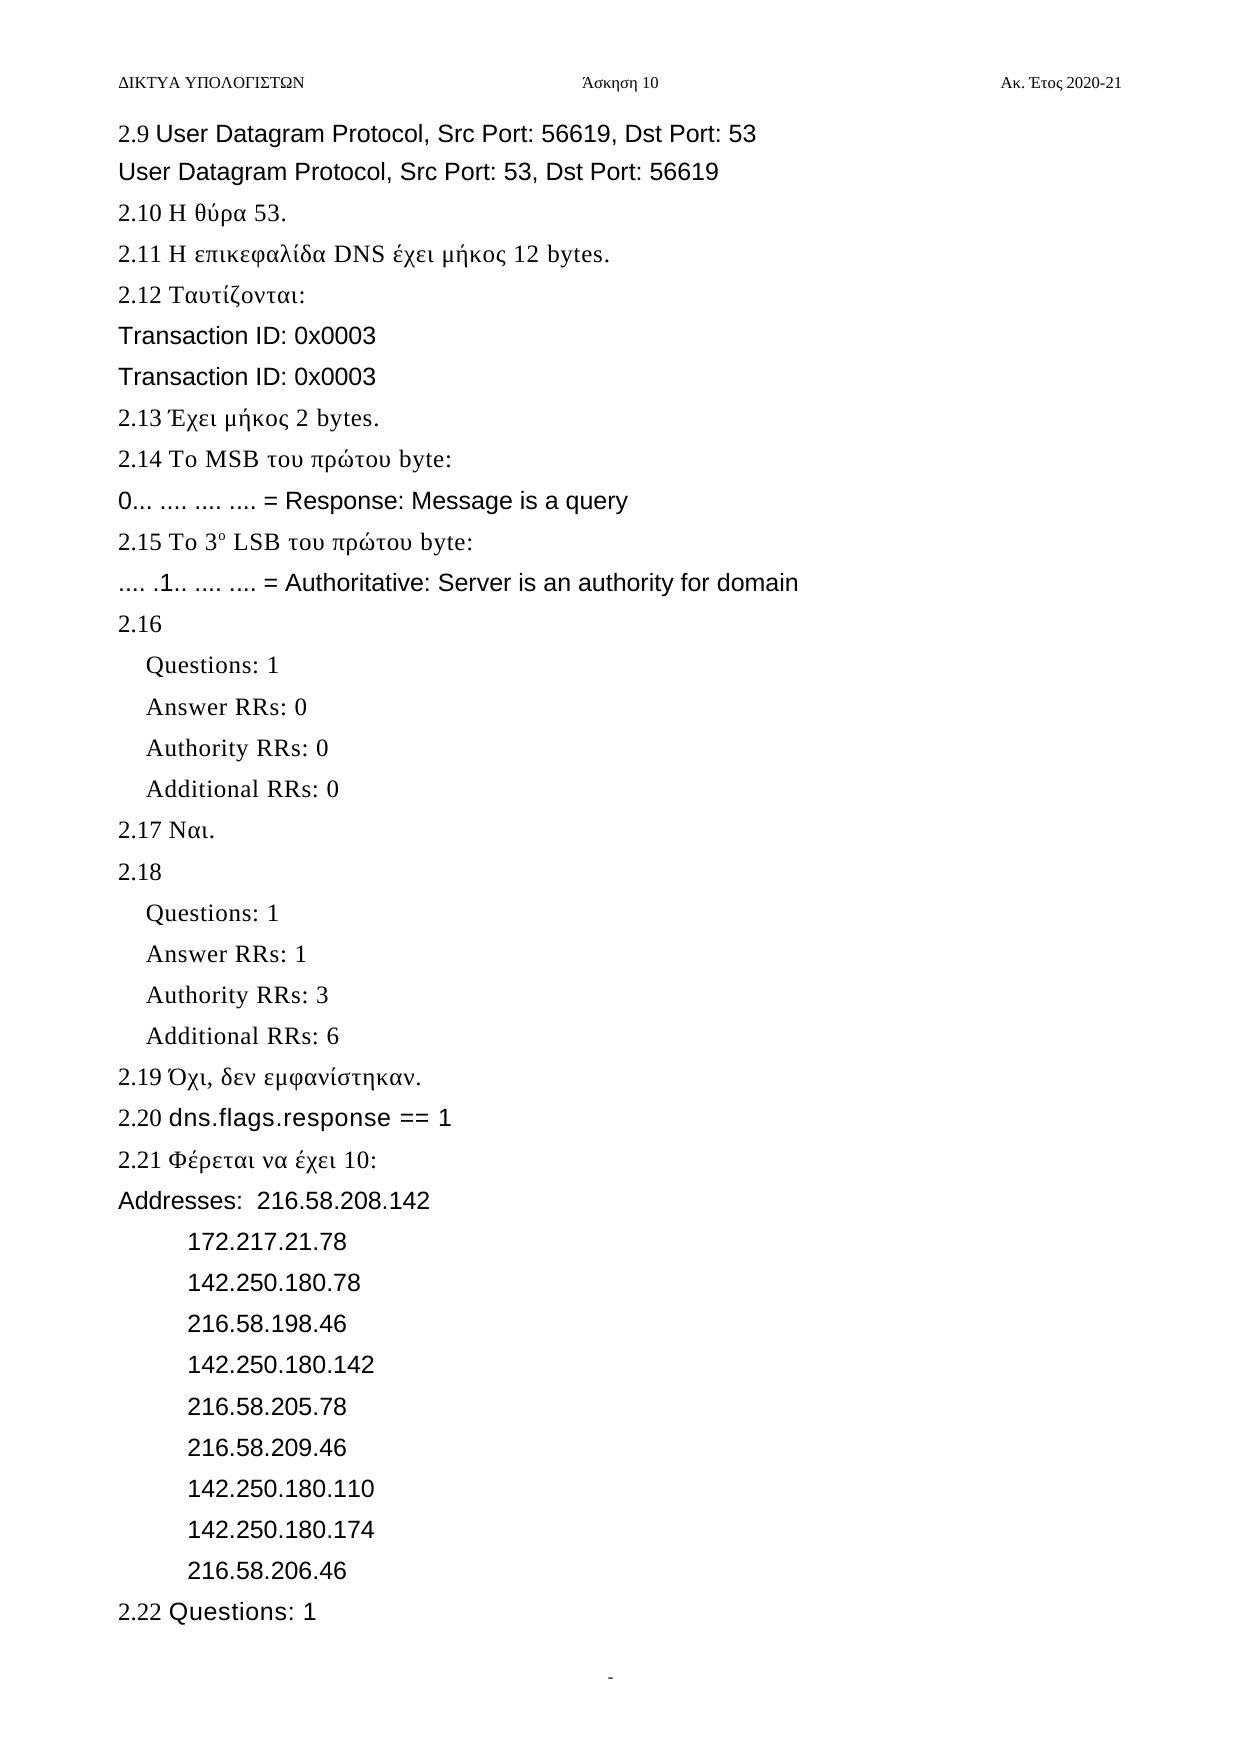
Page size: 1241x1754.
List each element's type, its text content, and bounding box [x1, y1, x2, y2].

text Questions: 1 [118, 898, 1148, 926]
text 2.11 Η επικεφαλίδα DNS έχει μήκος 12 bytes. [118, 239, 1148, 268]
text 2.20 dns.flags.response == 1 [118, 1103, 1148, 1132]
text 2.21 Φέρεται να έχει 10: [118, 1145, 1148, 1173]
text 216.58.205.78 [118, 1392, 1148, 1420]
text 2.15 Το 3ο LSB του πρώτου byte: [118, 527, 1148, 556]
text 2.10 Η θύρα 53. [118, 198, 1148, 226]
text Answer RRs: 0 [118, 692, 1148, 720]
text Transaction ID: 0x0003 [118, 362, 1148, 391]
text 172.217.21.78 [118, 1227, 1148, 1256]
text 2.16 [118, 609, 1148, 638]
text Additional RRs: 6 [118, 1021, 1148, 1050]
text 216.58.198.46 [118, 1309, 1148, 1338]
text 2.13 Έχει μήκος 2 bytes. [118, 403, 1148, 432]
text 216.58.206.46 [118, 1556, 1148, 1585]
text Addresses: 216.58.208.142 [118, 1186, 1148, 1214]
text 2.14 Το MSB του πρώτου byte: [118, 444, 1148, 473]
text Answer RRs: 1 [118, 939, 1148, 968]
text .... .1.. .... .... = Authoritative: Server is an authority for domain [118, 568, 1148, 597]
text 2.9 User Datagram Protocol, Src Port: 56619, Dst Port: 53 [118, 119, 1148, 148]
text 142.250.180.142 [118, 1350, 1148, 1379]
text 2.22 Questions: 1 [118, 1597, 1148, 1626]
text 142.250.180.174 [118, 1515, 1148, 1544]
text 2.18 [118, 857, 1148, 885]
text 216.58.209.46 [118, 1433, 1148, 1461]
text 2.12 Ταυτίζονται: [118, 280, 1148, 309]
text Authority RRs: 3 [118, 980, 1148, 1009]
text Authority RRs: 0 [118, 733, 1148, 762]
text 2.19 Όχι, δεν εμφανίστηκαν. [118, 1062, 1148, 1091]
text Additional RRs: 0 [118, 774, 1148, 803]
text User Datagram Protocol, Src Port: 53, Dst Port: 56619 [118, 157, 1148, 185]
text Transaction ID: 0x0003 [118, 321, 1148, 350]
text 2.17 Ναι. [118, 815, 1148, 844]
text 0... .... .... .... = Response: Message is a query [118, 486, 1148, 514]
text 142.250.180.110 [118, 1474, 1148, 1503]
text 142.250.180.78 [118, 1268, 1148, 1297]
text Questions: 1 [118, 650, 1148, 679]
